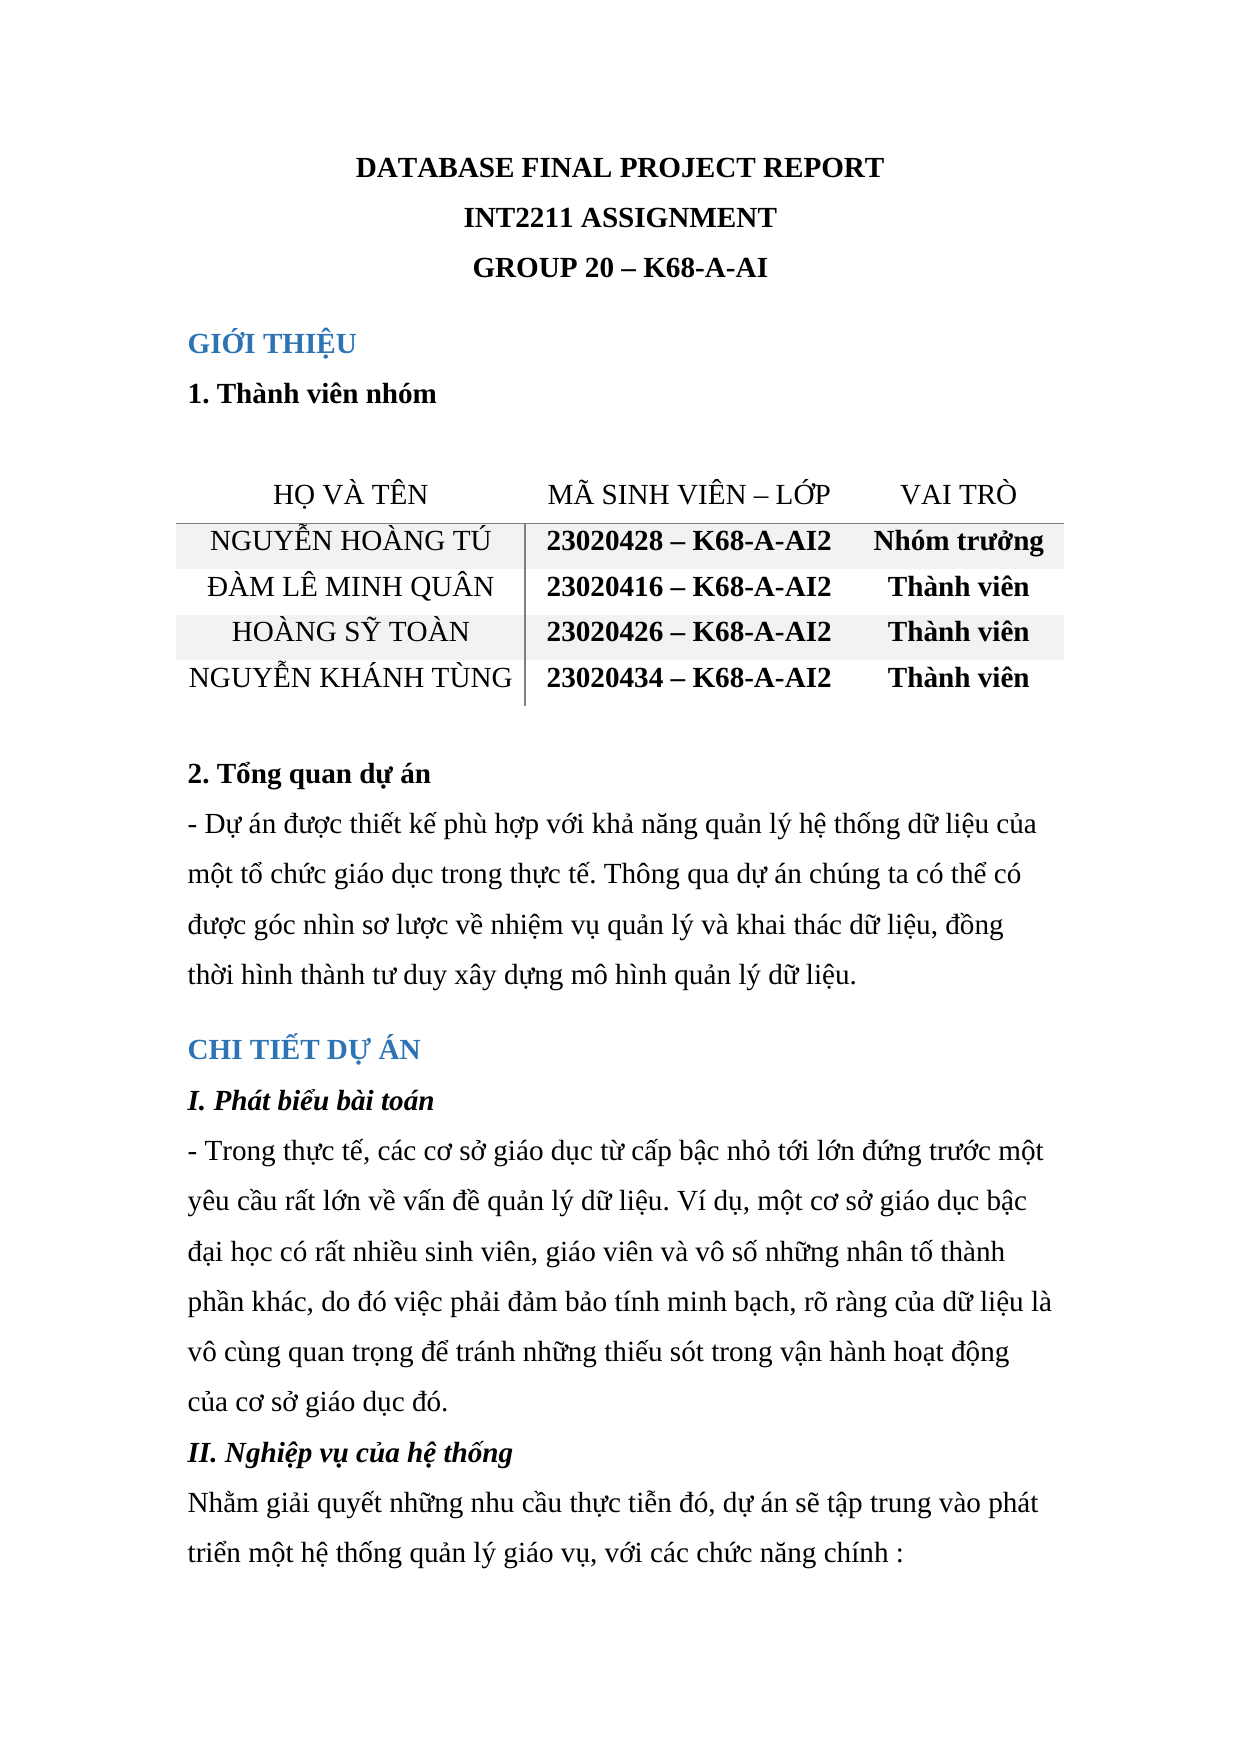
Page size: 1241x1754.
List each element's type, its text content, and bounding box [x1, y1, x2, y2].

table_header Vai trò [853, 477, 1064, 522]
table_cell Thành viên [853, 569, 1064, 614]
table_header Mã sinh viên – Lớp [525, 477, 853, 522]
text - Trong thực tế, các cơ sở giáo dục từ cấp bậc nhỏ tới lớn đứng trước một yêu cầu rất lớn về vấn đề quản lý dữ liệu. Ví dụ, một cơ sở giáo dục bậc đại học có rất nhiều sinh viên, giáo viên và vô số những nhân tố thành phần khác, do đó việc phải đảm bảo tính minh bạch, rõ ràng của dữ liệu là vô cùng quan trọng để tránh những thiếu sót trong vận hành hoạt động của cơ sở giáo dục đó. [187, 1133, 1053, 1418]
text Nhằm giải quyết những nhu cầu thực tiễn đó, dự án sẽ tập trung vào phát triển một hệ thống quản lý giáo vụ, với các chức năng chính : [187, 1485, 1053, 1569]
table_cell Thành viên [853, 660, 1064, 706]
subtitle GIỚI THIỆU [187, 326, 1053, 359]
text INT2211 ASSIGNMENT [187, 200, 1053, 234]
text 1. Thành viên nhóm [187, 376, 1053, 410]
subtitle CHI TIẾT DỰ ÁN [187, 1032, 1053, 1066]
text 2. Tổng quan dự án [187, 756, 1053, 789]
table_cell 23020428 – K68-A-AI2 [526, 524, 853, 569]
text - Dự án được thiết kế phù hợp với khả năng quản lý hệ thống dữ liệu của một tổ chức giáo dục trong thực tế. Thông qua dự án chúng ta có thể có được góc nhìn sơ lược về nhiệm vụ quản lý và khai thác dữ liệu, đồng thời hình thành tư duy xây dựng mô hình quản lý dữ liệu. [187, 806, 1053, 991]
table_cell Hoàng Sỹ Toàn [176, 615, 524, 660]
table_cell Nguyễn Hoàng Tú [176, 524, 524, 569]
table_cell 23020416 – K68-A-AI2 [526, 569, 853, 614]
table_cell 23020434 – K68-A-AI2 [526, 660, 853, 706]
table_header Họ và tên [176, 477, 525, 522]
table_cell Thành viên [853, 615, 1064, 660]
table_cell 23020426 – K68-A-AI2 [526, 615, 853, 660]
table_cell Nguyễn Khánh Tùng [176, 660, 524, 706]
table_cell Nhóm trưởng [853, 524, 1064, 569]
text II. Nghiệp vụ của hệ thống [187, 1435, 1053, 1468]
text DATABASE FINAL PROJECT REPORT [187, 150, 1053, 183]
text I. Phát biểu bài toán [187, 1083, 1053, 1116]
text GROUP 20 – K68-A-AI [187, 251, 1053, 284]
table_cell Đàm Lê Minh Quân [176, 569, 524, 614]
